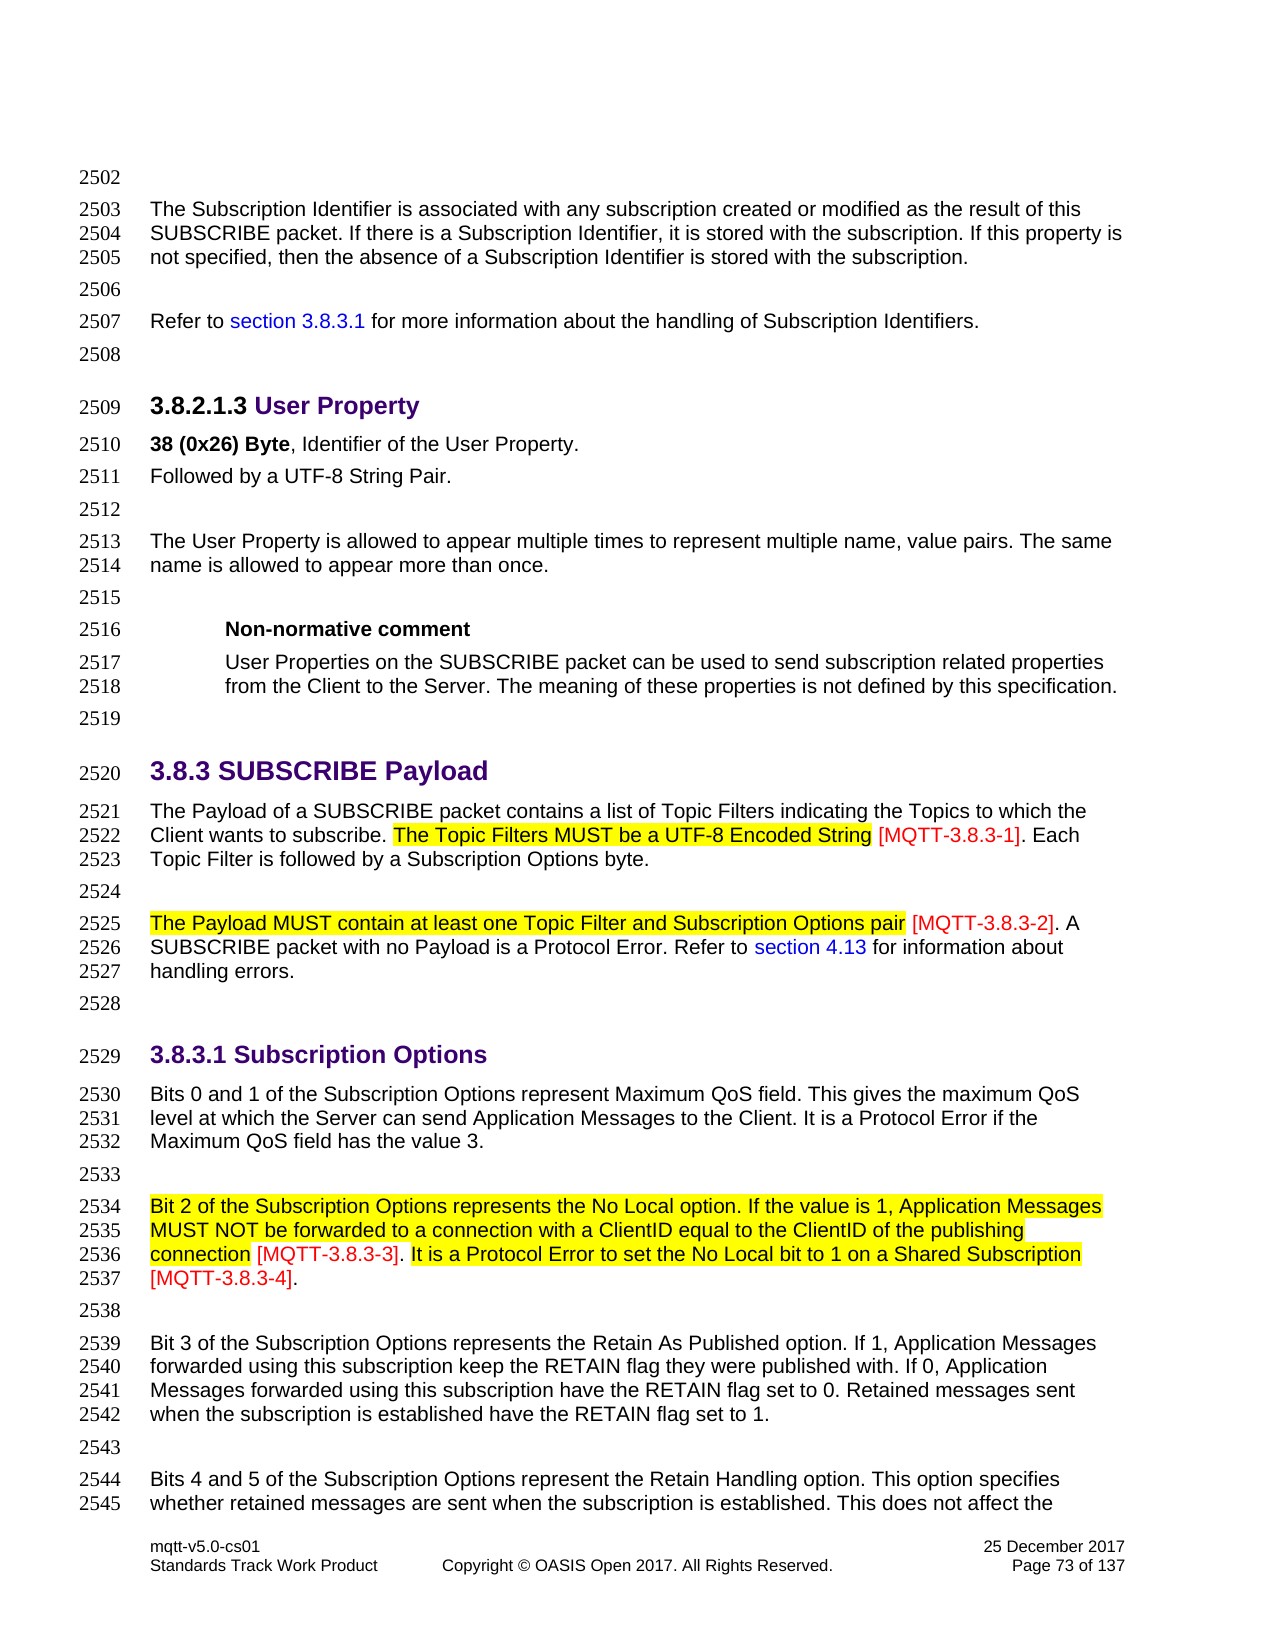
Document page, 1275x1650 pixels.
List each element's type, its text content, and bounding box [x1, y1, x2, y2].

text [150, 1467, 1125, 1515]
text The Payload MUST contain at least one Topic Filter and Subscription Options pair [MQTT-3.8.3-2]. A SUBSCRIBE packet with no Payload is a Protocol Error. Refer to section 4.13 for information about handling errors. [150, 911, 1125, 983]
text The User Property is allowed to appear multiple times to represent multiple name, value pairs. The same name is allowed to appear more than once. [150, 529, 1125, 577]
text Bit 2 of the Subscription Options represents the No Local option. If the value is 1, Application Messages MUST NOT be forwarded to a connection with a ClientID equal to the ClientID of the publishing connection [MQTT-3.8.3-3]. It is a Protocol Error to set the No Local bit to 1 on a Shared Subscription [MQTT-3.8.3-4]. [150, 1194, 1125, 1290]
text Non-normative comment [225, 617, 1125, 641]
subtitle Subscription Options [150, 1040, 1125, 1069]
text User Properties on the SUBSCRIBE packet can be used to send subscription related properties from the Client to the Server. The meaning of these properties is not defined by this specification. [225, 649, 1125, 697]
subtitle SUBSCRIBE Payload [150, 755, 1125, 786]
text Followed by a UTF-8 String Pair. [150, 464, 1125, 488]
text The Payload of a SUBSCRIBE packet contains a list of Topic Filters indicating the Topics to which the Client wants to subscribe. The Topic Filters MUST be a UTF-8 Encoded String [MQTT-3.8.3-1]. Each Topic Filter is followed by a Subscription Options byte. [150, 798, 1125, 870]
text The Subscription Identifier is associated with any subscription created or modified as the result of this SUBSCRIBE packet. If there is a Subscription Identifier, it is stored with the subscription. If this property is not specified, then the absence of a Subscription Identifier is stored with the subscription. [150, 197, 1125, 269]
text Bits 0 and 1 of the Subscription Options represent Maximum QoS field. This gives the maximum QoS level at which the Server can send Application Messages to the Client. It is a Protocol Error if the Maximum QoS field has the value 3. [150, 1081, 1125, 1153]
text 38 (0x26) Byte, Identifier of the User Property. [150, 432, 1125, 456]
text Bit 3 of the Subscription Options represents the Retain As Published option. If 1, Application Messages forwarded using this subscription keep the RETAIN flag they were published with. If 0, Application Messages forwarded using this subscription have the RETAIN flag set to 0. Retained messages sent when the subscription is established have the RETAIN flag set to 1. [150, 1330, 1125, 1426]
subtitle User Property [150, 391, 1125, 419]
text Refer to section 3.8.3.1 for more information about the handling of Subscription Identifiers. [150, 309, 1125, 333]
